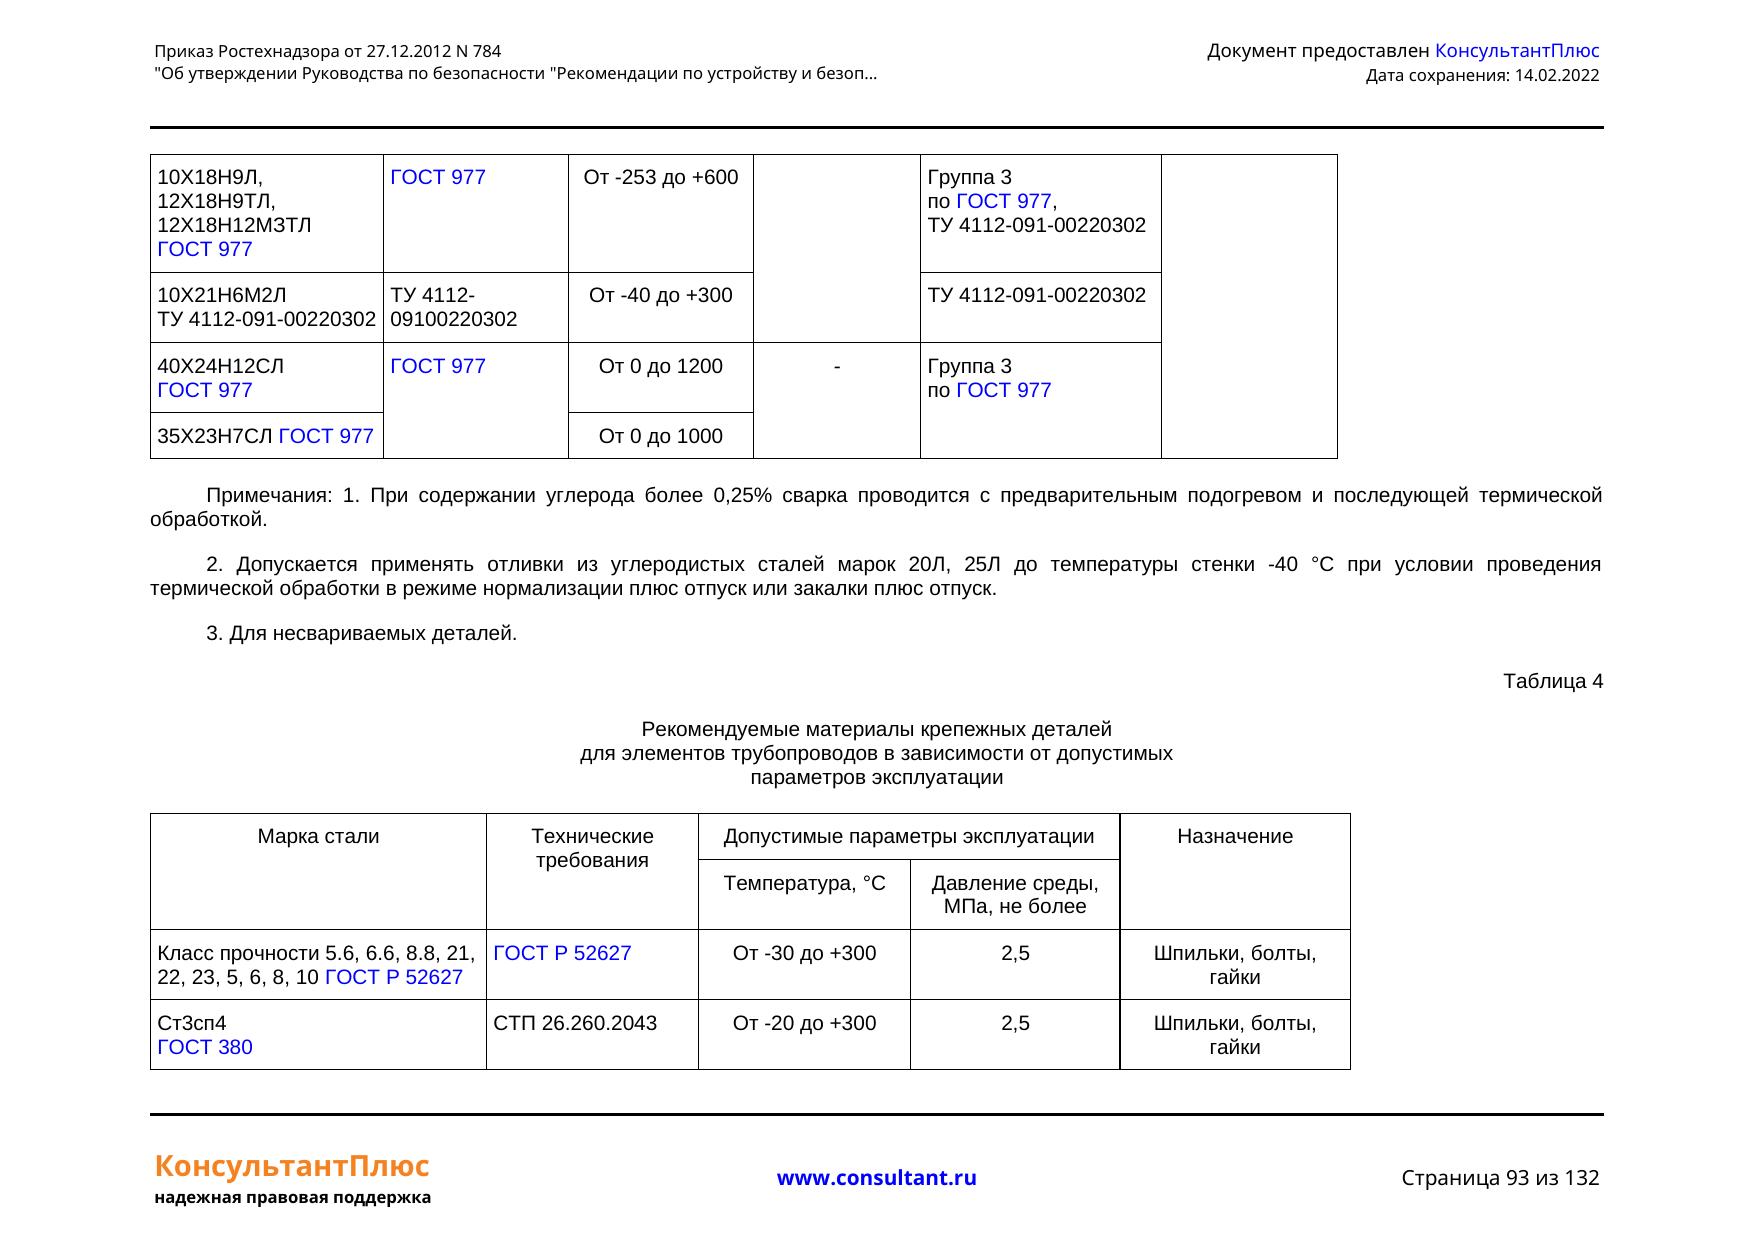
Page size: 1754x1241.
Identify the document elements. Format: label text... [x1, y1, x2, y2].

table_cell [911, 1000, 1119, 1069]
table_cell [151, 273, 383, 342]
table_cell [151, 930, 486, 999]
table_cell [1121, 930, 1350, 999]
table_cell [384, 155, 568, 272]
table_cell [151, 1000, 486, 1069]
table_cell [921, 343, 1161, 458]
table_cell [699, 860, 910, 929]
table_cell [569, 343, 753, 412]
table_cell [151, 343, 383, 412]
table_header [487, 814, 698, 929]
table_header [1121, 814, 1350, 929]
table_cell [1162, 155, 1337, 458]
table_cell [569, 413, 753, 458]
text Примечания: 1. При содержании углерода более 0,25% сварка проводится с предварительным подогревом и последующей термической обработкой. [150, 483, 1604, 531]
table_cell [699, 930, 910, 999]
text 3. Для несвариваемых деталей. [150, 621, 1604, 645]
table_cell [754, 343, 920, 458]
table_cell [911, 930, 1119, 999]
text параметров эксплуатации [150, 764, 1604, 788]
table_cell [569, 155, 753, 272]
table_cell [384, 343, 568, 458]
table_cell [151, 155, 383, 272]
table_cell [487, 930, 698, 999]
text для элементов трубопроводов в зависимости от допустимых [150, 741, 1604, 764]
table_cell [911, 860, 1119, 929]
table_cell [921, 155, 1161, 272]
text 2. Допускается применять отливки из углеродистых сталей марок 20Л, 25Л до температуры стенки -40 °C при условии проведения термической обработки в режиме нормализации плюс отпуск или закалки плюс отпуск. [150, 552, 1604, 600]
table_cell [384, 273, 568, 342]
text Рекомендуемые материалы крепежных деталей [150, 717, 1604, 741]
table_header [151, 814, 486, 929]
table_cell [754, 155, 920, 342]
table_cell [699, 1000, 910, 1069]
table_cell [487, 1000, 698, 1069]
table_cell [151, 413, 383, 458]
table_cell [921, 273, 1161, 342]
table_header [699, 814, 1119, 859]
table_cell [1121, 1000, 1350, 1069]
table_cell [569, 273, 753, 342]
text Таблица 4 [150, 669, 1604, 693]
